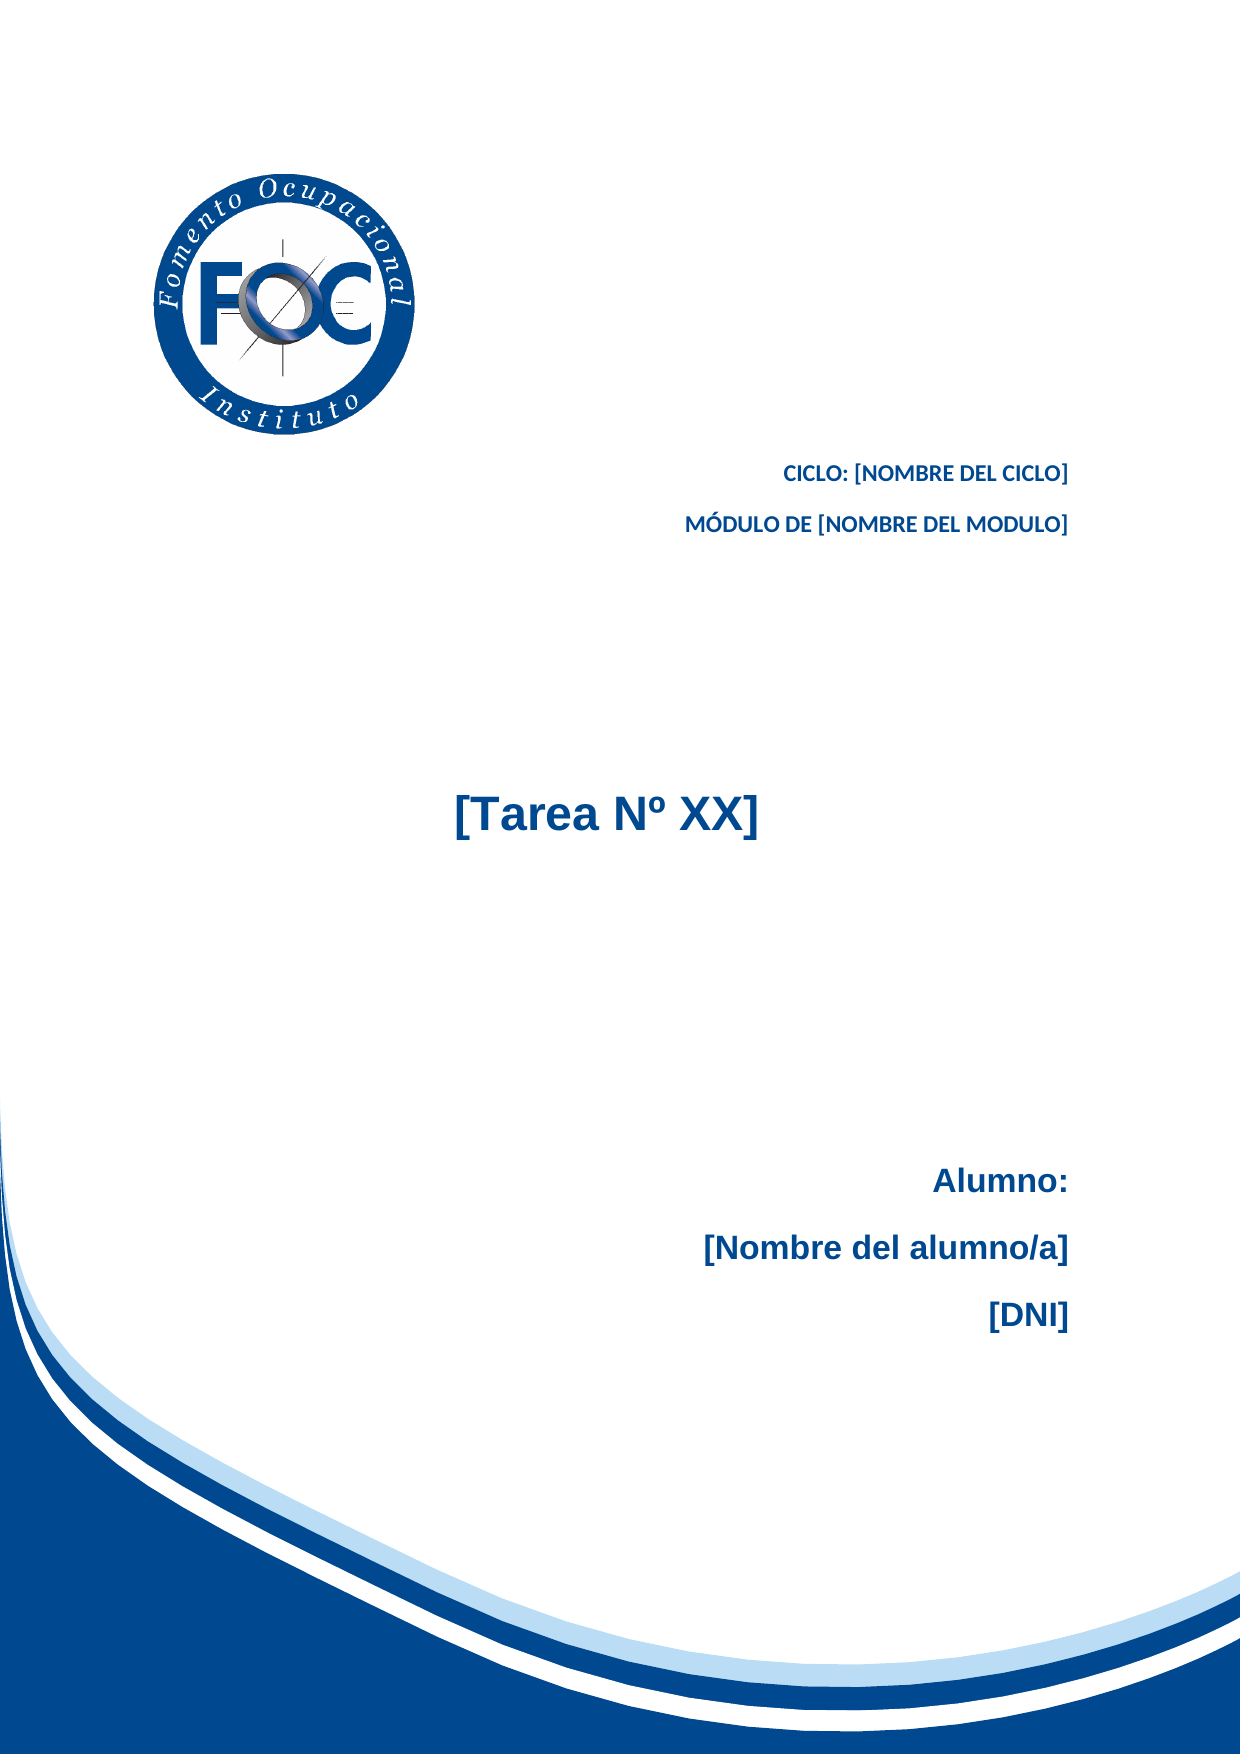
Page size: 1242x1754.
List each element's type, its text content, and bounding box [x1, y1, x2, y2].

text Alumno: [154, 1132, 1069, 1199]
picture [151, 172, 417, 437]
text MÓDULO DE [NOMBRE DEL MODULO] [405, 487, 1069, 538]
text [DNI] [154, 1267, 1069, 1334]
text ciclo: [NOMBRE DEL CICLO] [405, 436, 1069, 487]
text [Nombre del alumno/a] [154, 1199, 1069, 1267]
text [Tarea Nº XX] [139, 734, 1074, 845]
